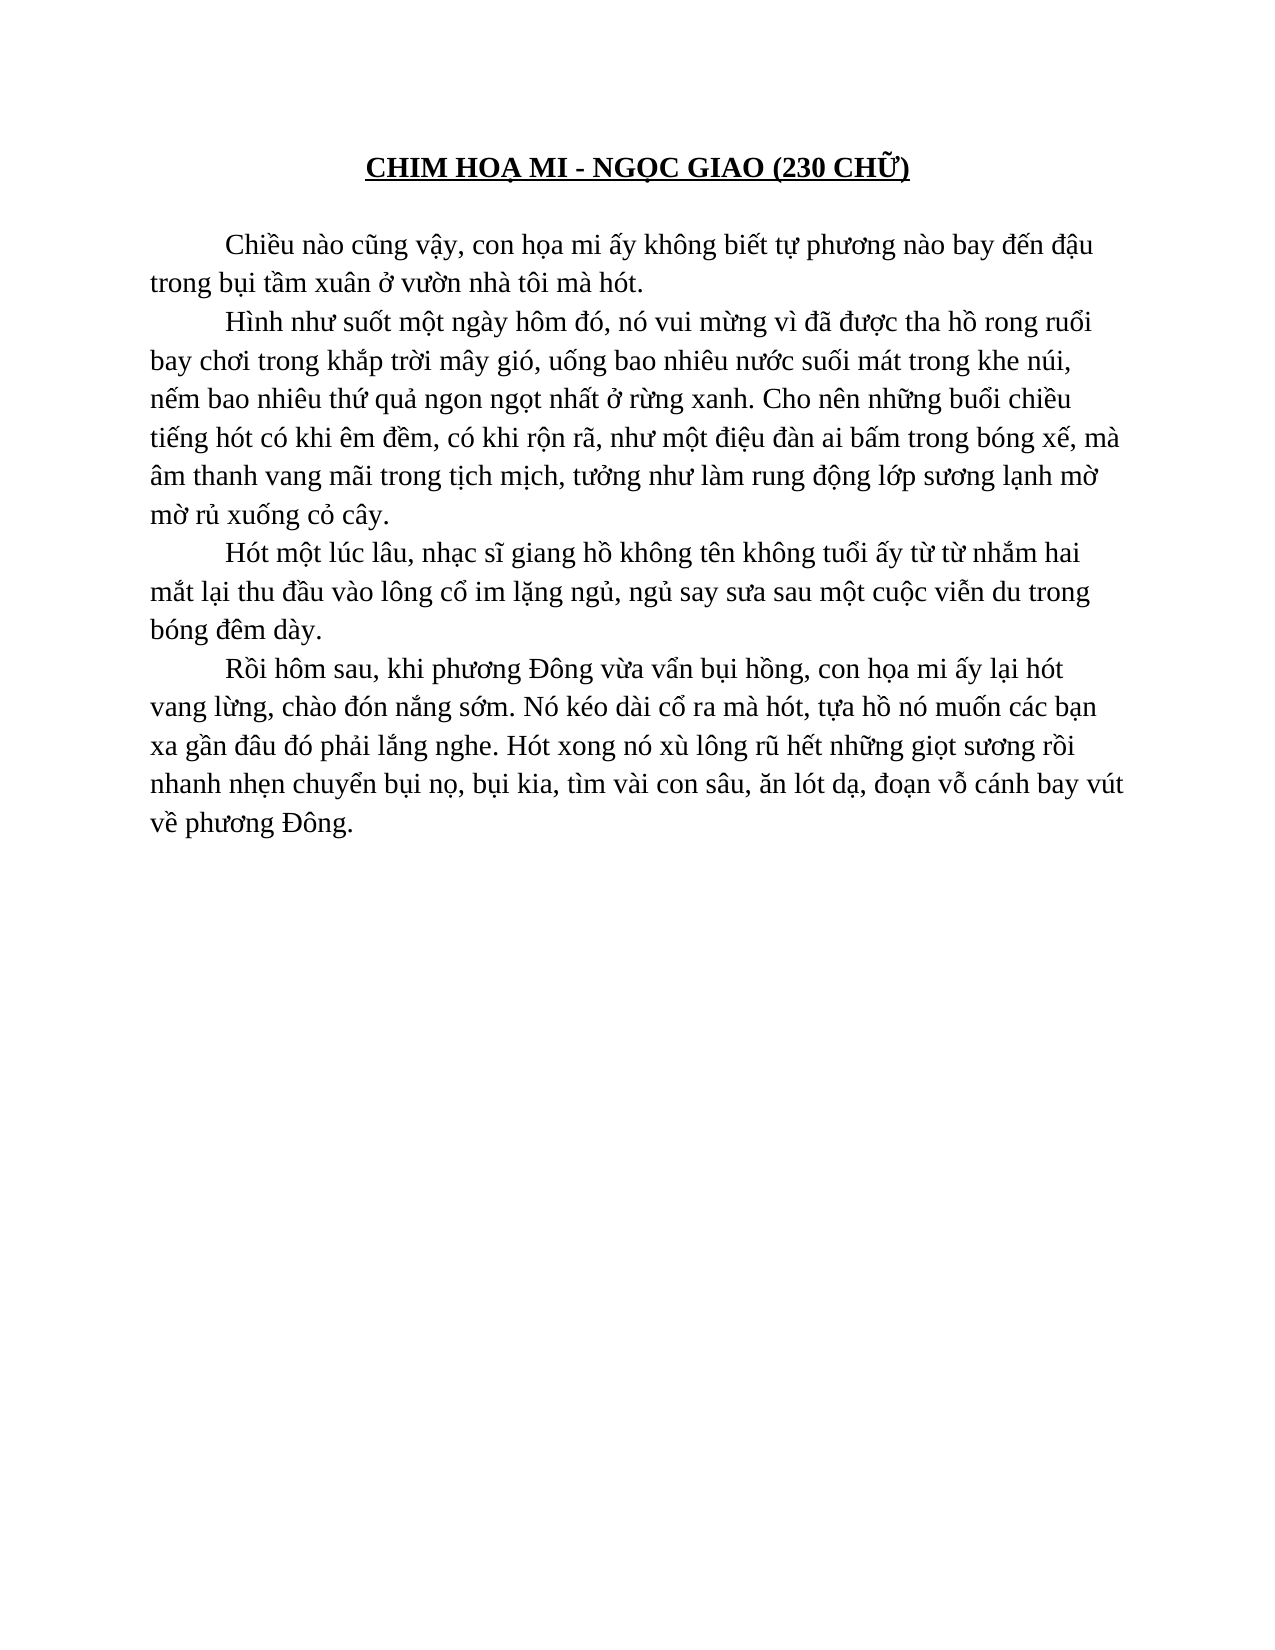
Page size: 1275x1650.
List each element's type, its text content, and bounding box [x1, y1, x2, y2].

text Hình như suốt một ngày hôm đó, nó vui mừng vì đã được tha hồ rong ruổi bay chơi trong khắp trời mây gió, uống bao nhiêu nước suối mát trong khe núi, nếm bao nhiêu thứ quả ngon ngọt nhất ở rừng xanh. Cho nên những buổi chiều tiếng hót có khi êm đềm, có khi rộn rã, như một điệu đàn ai bấm trong bóng xế, mà âm thanh vang mãi trong tịch mịch, tưởng như làm rung động lớp sương lạnh mờ mờ rủ xuống cỏ cây. [150, 304, 1125, 530]
text CHIM HOẠ MI - NGỌC GIAO (230 CHỮ) [150, 150, 1125, 183]
text Rồi hôm sau, khi phương Đông vừa vẩn bụi hồng, con họa mi ấy lại hót vang lừng, chào đón nắng sớm. Nó kéo dài cổ ra mà hót, tựa hồ nó muốn các bạn xa gần đâu đó phải lắng nghe. Hót xong nó xù lông rũ hết những giọt sương rồi nhanh nhẹn chuyển bụi nọ, bụi kia, tìm vài con sâu, ăn lót dạ, đoạn vỗ cánh bay vút về phương Đông. [150, 651, 1125, 839]
text Chiều nào cũng vậy, con họa mi ấy không biết tự phương nào bay đến đậu trong bụi tầm xuân ở vườn nhà tôi mà hót. [150, 227, 1125, 299]
text Hót một lúc lâu, nhạc sĩ giang hồ không tên không tuổi ấy từ từ nhắm hai mắt lại thu đầu vào lông cổ im lặng ngủ, ngủ say sưa sau một cuộc viễn du trong bóng đêm dày. [150, 535, 1125, 646]
